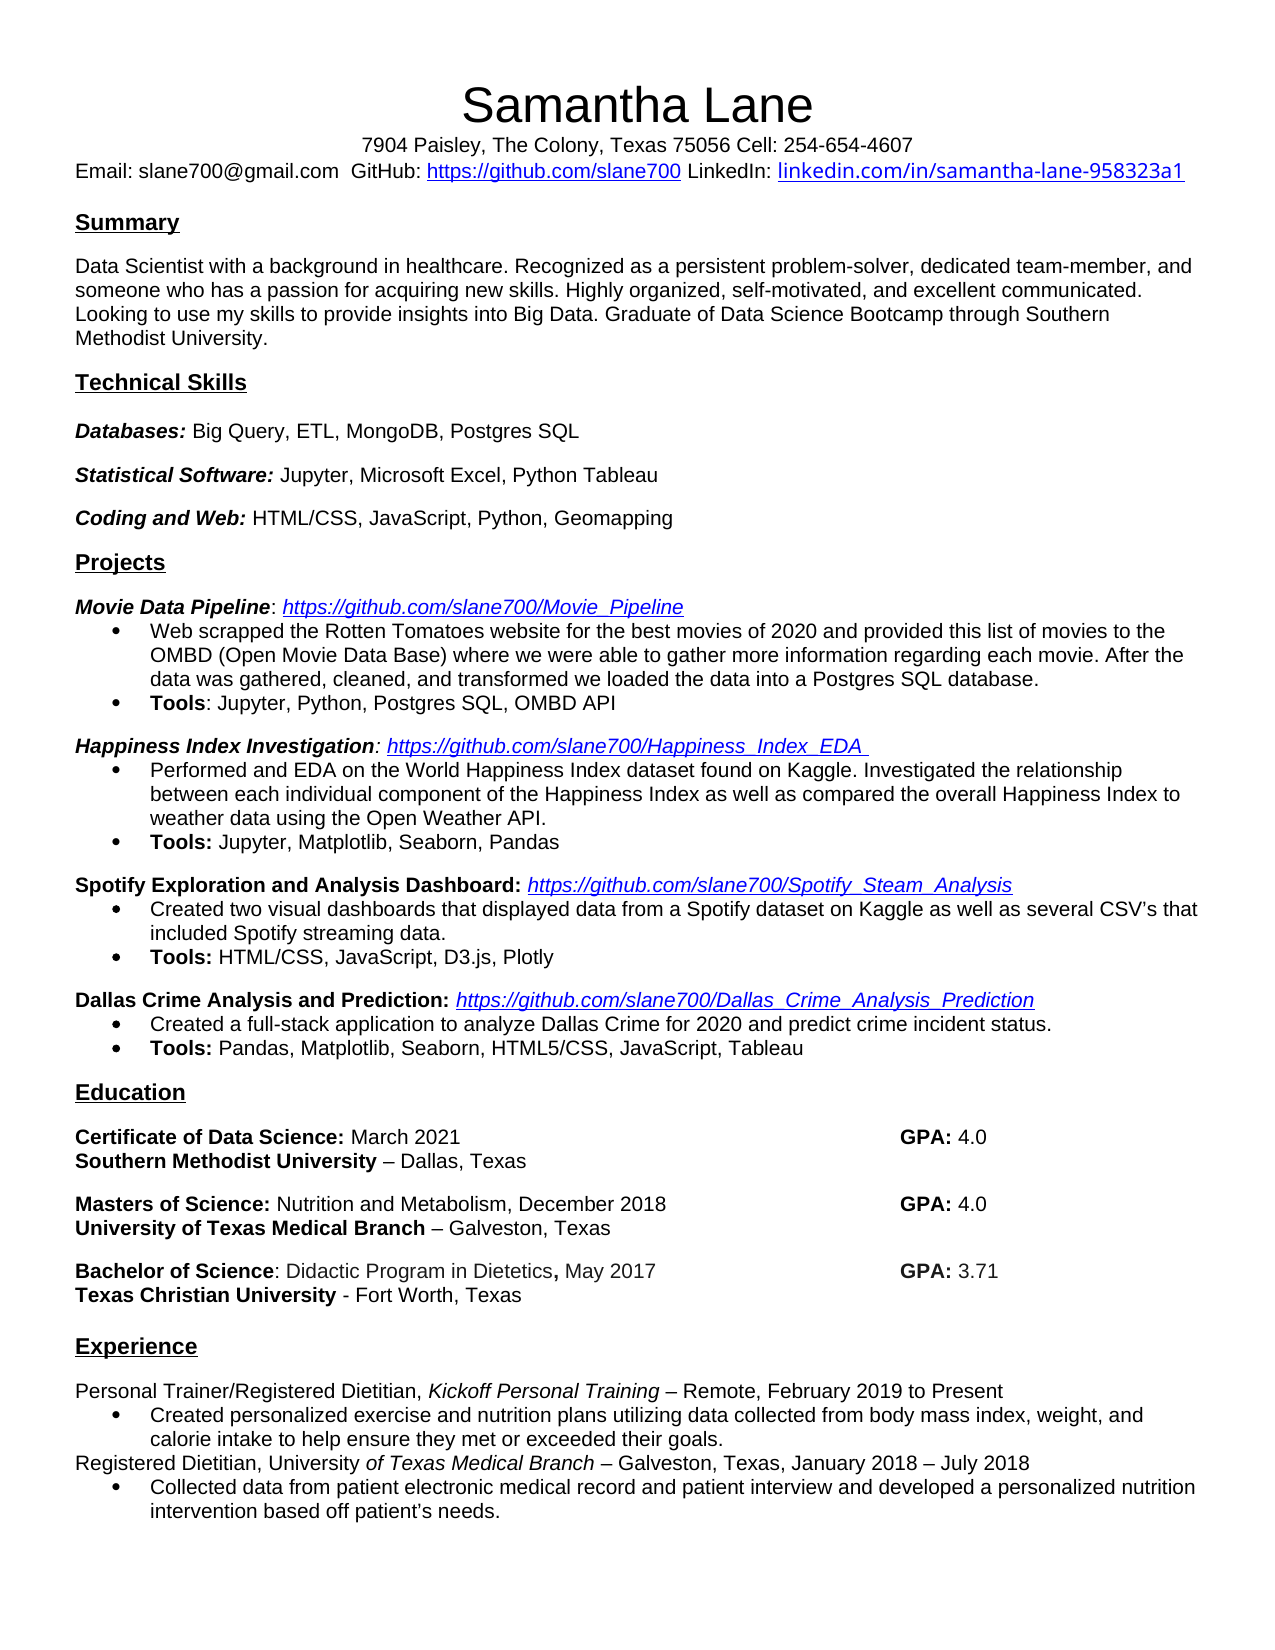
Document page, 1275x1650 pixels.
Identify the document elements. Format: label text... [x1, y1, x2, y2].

text Bachelor of Science: Didactic Program in Dietetics, May 2017 GPA: 3.71 [75, 1259, 1200, 1283]
list Created a full-stack application to analyze Dallas Crime for 2020 and predict crime incident status. [112, 1012, 1200, 1036]
list Tools: Jupyter, Matplotlib, Seaborn, Pandas [112, 830, 1200, 854]
list Web scrapped the Rotten Tomatoes website for the best movies of 2020 and provided this list of movies to the OMBD (Open Movie Data Base) where we were able to gather more information regarding each movie. After the data was gathered, cleaned, and transformed we loaded the data into a Postgres SQL database. [112, 618, 1200, 691]
list Collected data from patient electronic medical record and patient interview and developed a personalized nutrition intervention based off patient’s needs. [112, 1475, 1200, 1523]
text Experience [75, 1333, 1200, 1360]
text Education [75, 1079, 1200, 1106]
text Projects [75, 549, 1200, 575]
text Technical Skills [75, 369, 1200, 396]
text Dallas Crime Analysis and Prediction: https://github.com/slane700/Dallas_Crime_Analysis_Prediction [75, 988, 1200, 1012]
list Created two visual dashboards that displayed data from a Spotify dataset on Kaggle as well as several CSV’s that included Spotify streaming data. [112, 897, 1200, 945]
list Tools: Jupyter, Python, Postgres SQL, OMBD API [112, 691, 1200, 714]
text University of Texas Medical Branch – Galveston, Texas [75, 1216, 1200, 1240]
text Statistical Software: Jupyter, Microsoft Excel, Python Tableau [75, 463, 1200, 487]
text Summary [75, 209, 1200, 235]
text Registered Dietitian, University of Texas Medical Branch – Galveston, Texas, January 2018 – July 2018 [75, 1451, 1200, 1475]
list Tools: Pandas, Matplotlib, Seaborn, HTML5/CSS, JavaScript, Tableau [112, 1036, 1200, 1060]
text Movie Data Pipeline: https://github.com/slane700/Movie_Pipeline [75, 594, 1200, 618]
list Performed and EDA on the World Happiness Index dataset found on Kaggle. Investigated the relationship between each individual component of the Happiness Index as well as compared the overall Happiness Index to weather data using the Open Weather API. [112, 758, 1200, 830]
text Texas Christian University - Fort Worth, Texas [75, 1283, 1200, 1307]
text Certificate of Data Science: March 2021 GPA: 4.0 [75, 1125, 1200, 1149]
text Masters of Science: Nutrition and Metabolism, December 2018 GPA: 4.0 [75, 1192, 1200, 1216]
text Coding and Web: HTML/CSS, JavaScript, Python, Geomapping [75, 506, 1200, 530]
list Tools: HTML/CSS, JavaScript, D3.js, Plotly [112, 945, 1200, 969]
text Data Scientist with a background in healthcare. Recognized as a persistent problem-solver, dedicated team-member, and someone who has a passion for acquiring new skills. Highly organized, self-motivated, and excellent communicated. Looking to use my skills to provide insights into Big Data. Graduate of Data Science Bootcamp through Southern Methodist University. [268, 254, 1200, 350]
text Happiness Index Investigation: https://github.com/slane700/Happiness_Index_EDA [75, 734, 1200, 758]
text Databases: Big Query, ETL, MongoDB, Postgres SQL [75, 415, 1200, 444]
text Personal Trainer/Registered Dietitian, Kickoff Personal Training – Remote, February 2019 to Present [75, 1379, 1200, 1403]
text Spotify Exploration and Analysis Dashboard: https://github.com/slane700/Spotify_Steam_Analysis [75, 873, 1200, 897]
list Created personalized exercise and nutrition plans utilizing data collected from body mass index, weight, and calorie intake to help ensure they met or exceeded their goals. [112, 1403, 1200, 1451]
text Southern Methodist University – Dallas, Texas [75, 1149, 1200, 1173]
